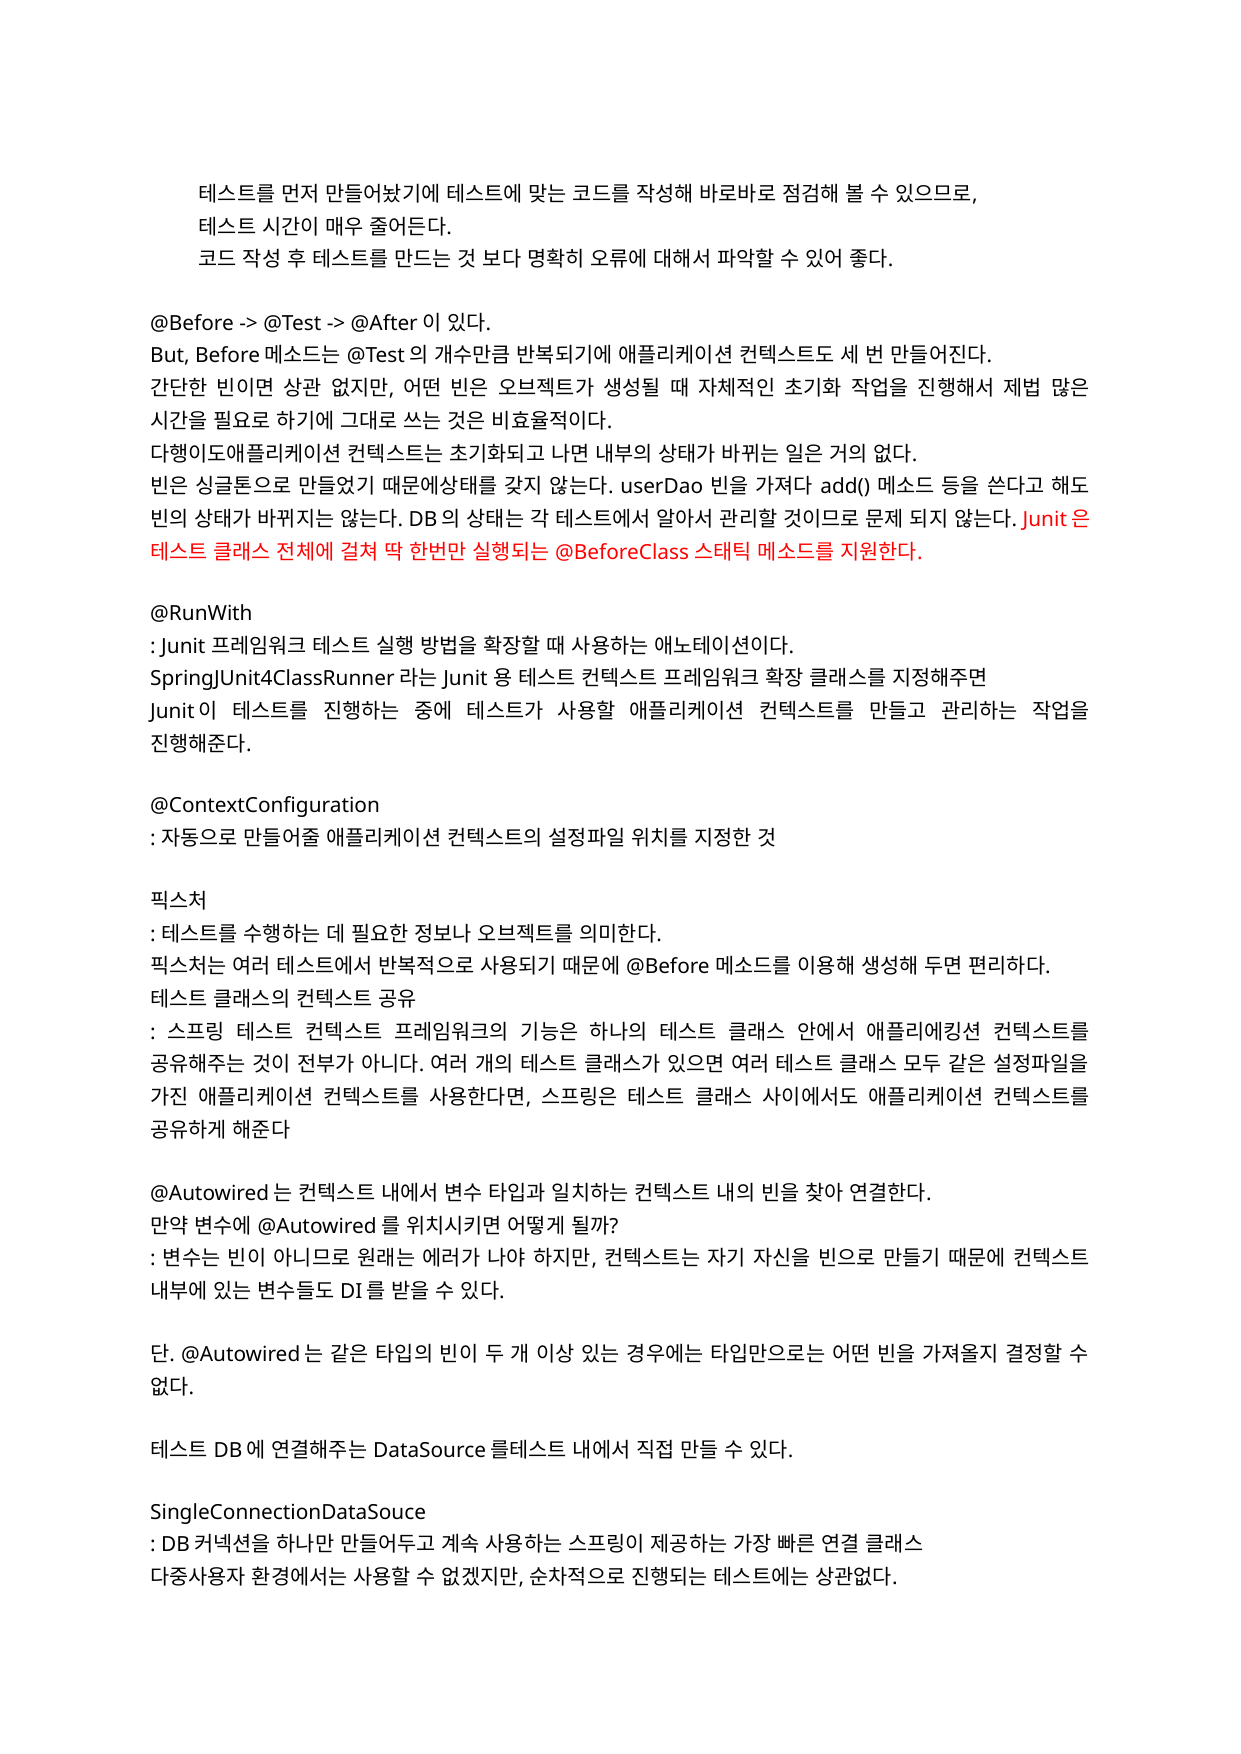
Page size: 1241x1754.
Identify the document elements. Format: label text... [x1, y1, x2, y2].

text : 변수는 빈이 아니므로 원래는 에러가 나야 하지만, 컨텍스트는 자기 자신을 빈으로 만들기 때문에 컨텍스트 내부에 있는 변수들도 DI를 받을 수 있다. [150, 1242, 1090, 1305]
text @Before -> @Test -> @After이 있다. [150, 306, 1090, 336]
text 다행이도애플리케이션 컨텍스트는 초기화되고 나면 내부의 상태가 바뀌는 일은 거의 없다. [150, 437, 1090, 467]
text 테스트 클래스의 컨텍스트 공유 [150, 982, 1090, 1012]
text 픽스처 [150, 884, 1090, 914]
list 테스트 시간이 매우 줄어든다. [198, 210, 1090, 240]
text 테스트 DB에 연결해주는 DataSource를테스트 내에서 직접 만들 수 있다. [150, 1434, 1090, 1464]
text @ContextConfiguration [150, 790, 1090, 819]
text : 테스트를 수행하는 데 필요한 정보나 오브젝트를 의미한다. [150, 917, 1090, 947]
text 빈은 싱글톤으로 만들었기 때문에상태를 갖지 않는다. userDao 빈을 가져다 add() 메소드 등을 쓴다고 해도 빈의 상태가 바뀌지는 않는다. DB의 상태는 각 테스트에서 알아서 관리할 것이므로 문제 되지 않는다. Junit은 테스트 클래스 전체에 걸쳐 딱 한번만 실행되는 @BeforeClass 스태틱 메소드를 지원한다. [150, 469, 1090, 565]
text Junit이 테스트를 진행하는 중에 테스트가 사용할 애플리케이션 컨텍스트를 만들고 관리하는 작업을 진행해준다. [150, 694, 1090, 757]
list 코드 작성 후 테스트를 만드는 것 보다 명확히 오류에 대해서 파악할 수 있어 좋다. [198, 243, 1090, 273]
text : 스프링 테스트 컨텍스트 프레임워크의 기능은 하나의 테스트 클래스 안에서 애플리에킹션 컨텍스트를 공유해주는 것이 전부가 아니다. 여러 개의 테스트 클래스가 있으면 여러 테스트 클래스 모두 같은 설정파일을 가진 애플리케이션 컨텍스트를 사용한다면, 스프링은 테스트 클래스 사이에서도 애플리케이션 컨텍스트를 공유하게 해준다 [150, 1015, 1090, 1143]
text 만약 변수에 @Autowired를 위치시키면 어떻게 될까? [150, 1209, 1090, 1239]
text SingleConnectionDataSouce [150, 1497, 1090, 1526]
text @RunWith [150, 598, 1090, 627]
list 테스트를 먼저 만들어놨기에 테스트에 맞는 코드를 작성해 바로바로 점검해 볼 수 있으므로, [198, 177, 1090, 207]
text 픽스처는 여러 테스트에서 반복적으로 사용되기 때문에 @Before 메소드를 이용해 생성해 두면 편리하다. [150, 949, 1090, 980]
text 간단한 빈이면 상관 없지만, 어떤 빈은 오브젝트가 생성될 때 자체적인 초기화 작업을 진행해서 제법 많은 시간을 필요로 하기에 그대로 쓰는 것은 비효율적이다. [150, 371, 1090, 434]
text But, Before메소드는 @Test의 개수만큼 반복되기에 애플리케이션 컨텍스트도 세 번 만들어진다. [150, 339, 1090, 369]
text : DB커넥션을 하나만 만들어두고 계속 사용하는 스프링이 제공하는 가장 빠른 연결 클래스 [150, 1528, 1090, 1558]
text 단. @Autowired는 같은 타입의 빈이 두 개 이상 있는 경우에는 타입만으로는 어떤 빈을 가져올지 결정할 수 없다. [150, 1338, 1090, 1401]
text @Autowired는 컨텍스트 내에서 변수 타입과 일치하는 컨텍스트 내의 빈을 찾아 연결한다. [150, 1176, 1090, 1207]
text : 자동으로 만들어줄 애플리케이션 컨텍스트의 설정파일 위치를 지정한 것 [150, 821, 1090, 851]
text : Junit 프레임워크 테스트 실행 방법을 확장할 때 사용하는 애노테이션이다. [150, 629, 1090, 659]
text 다중사용자 환경에서는 사용할 수 없겠지만, 순차적으로 진행되는 테스트에는 상관없다. [150, 1560, 1090, 1591]
text SpringJUnit4ClassRunner라는 Junit 용 테스트 컨텍스트 프레임워크 확장 클래스를 지정해주면 [150, 662, 1090, 692]
